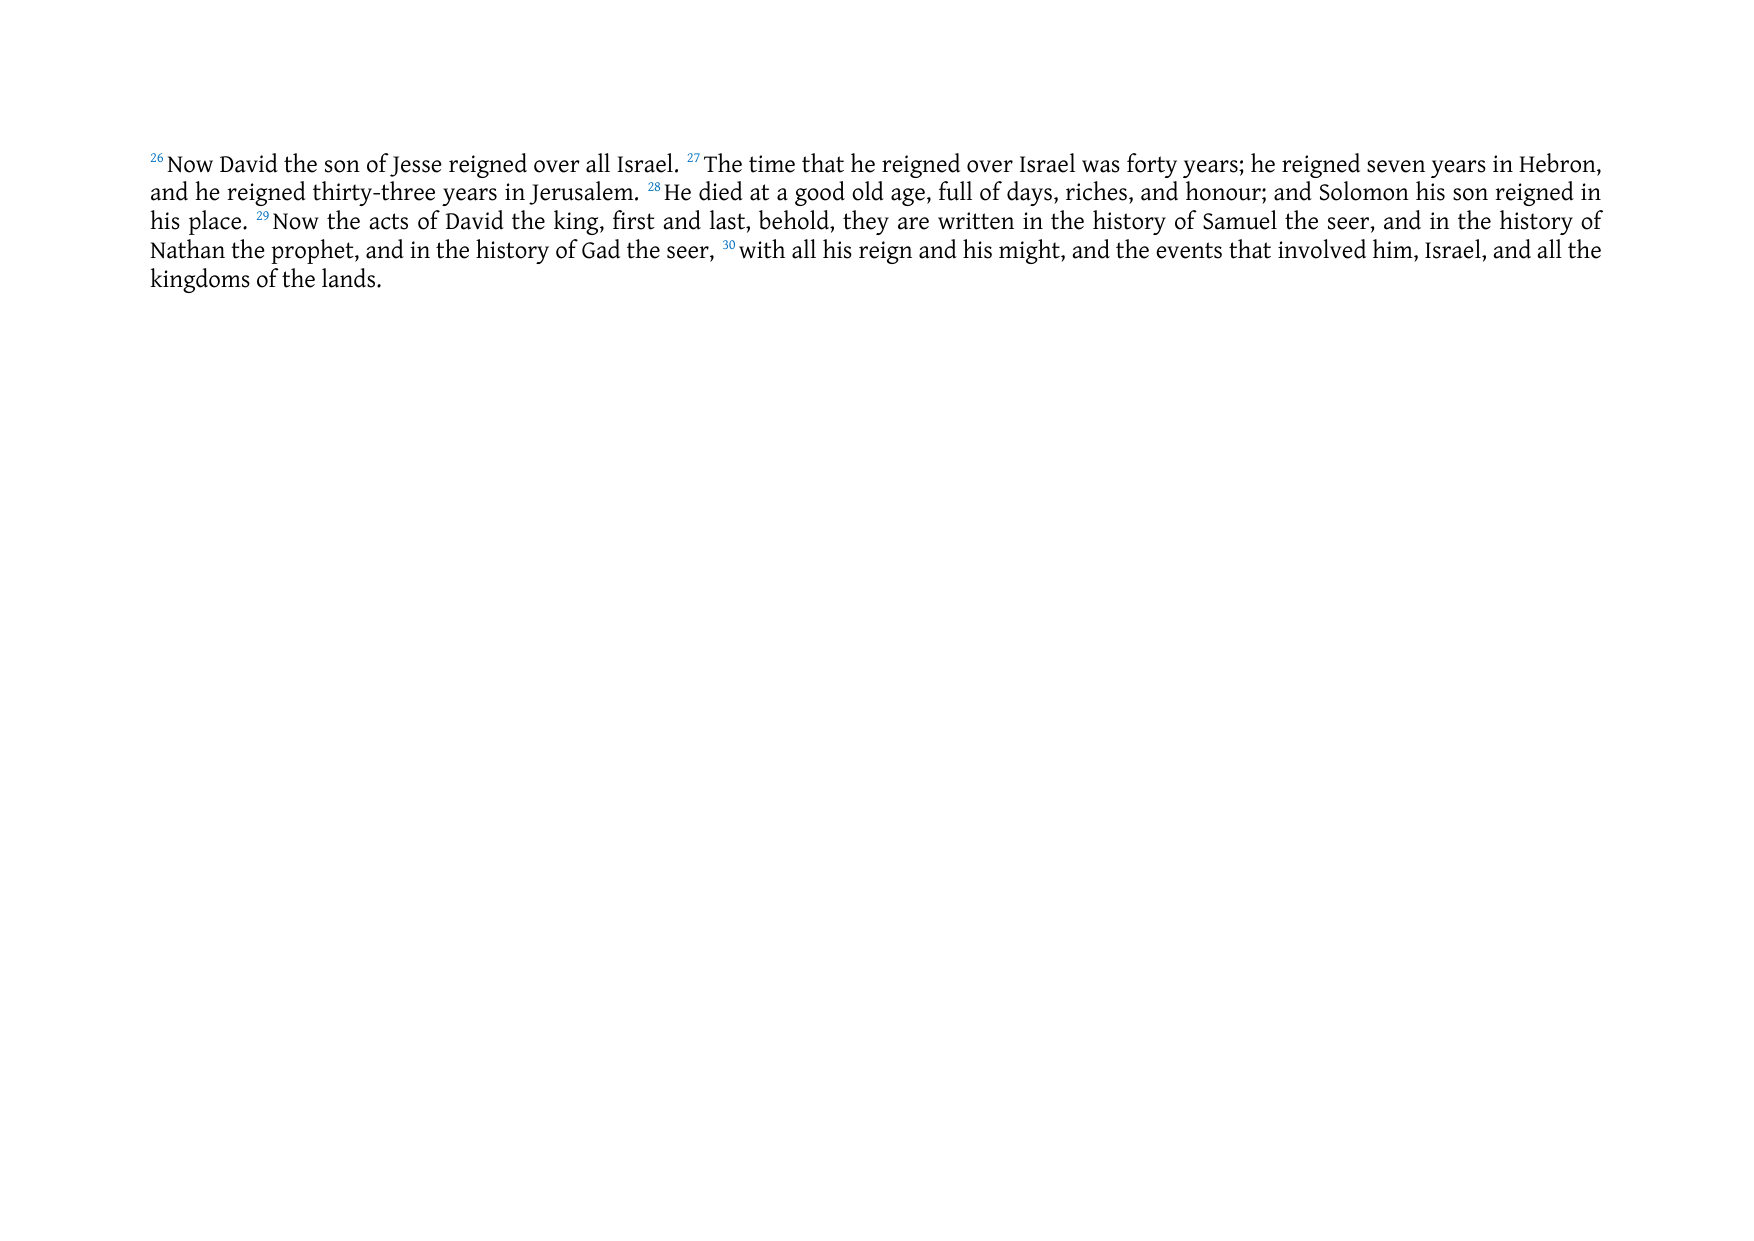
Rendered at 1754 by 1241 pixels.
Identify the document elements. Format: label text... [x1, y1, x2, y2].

text 26 Now David the son of Jesse reigned over all Israel. 27 The time that he reigned over Israel was forty years; he reigned seven years in Hebron, and he reigned thirty-three years in Jerusalem. 28 He died at a good old age, full of days, riches, and honour; and Solomon his son reigned in his place. 29 Now the acts of David the king, first and last, behold, they are written in the history of Samuel the seer, and in the history of Nathan the prophet, and in the history of Gad the seer, 30 with all his reign and his might, and the events that involved him, Israel, and all the kingdoms of the lands. [150, 150, 1604, 294]
